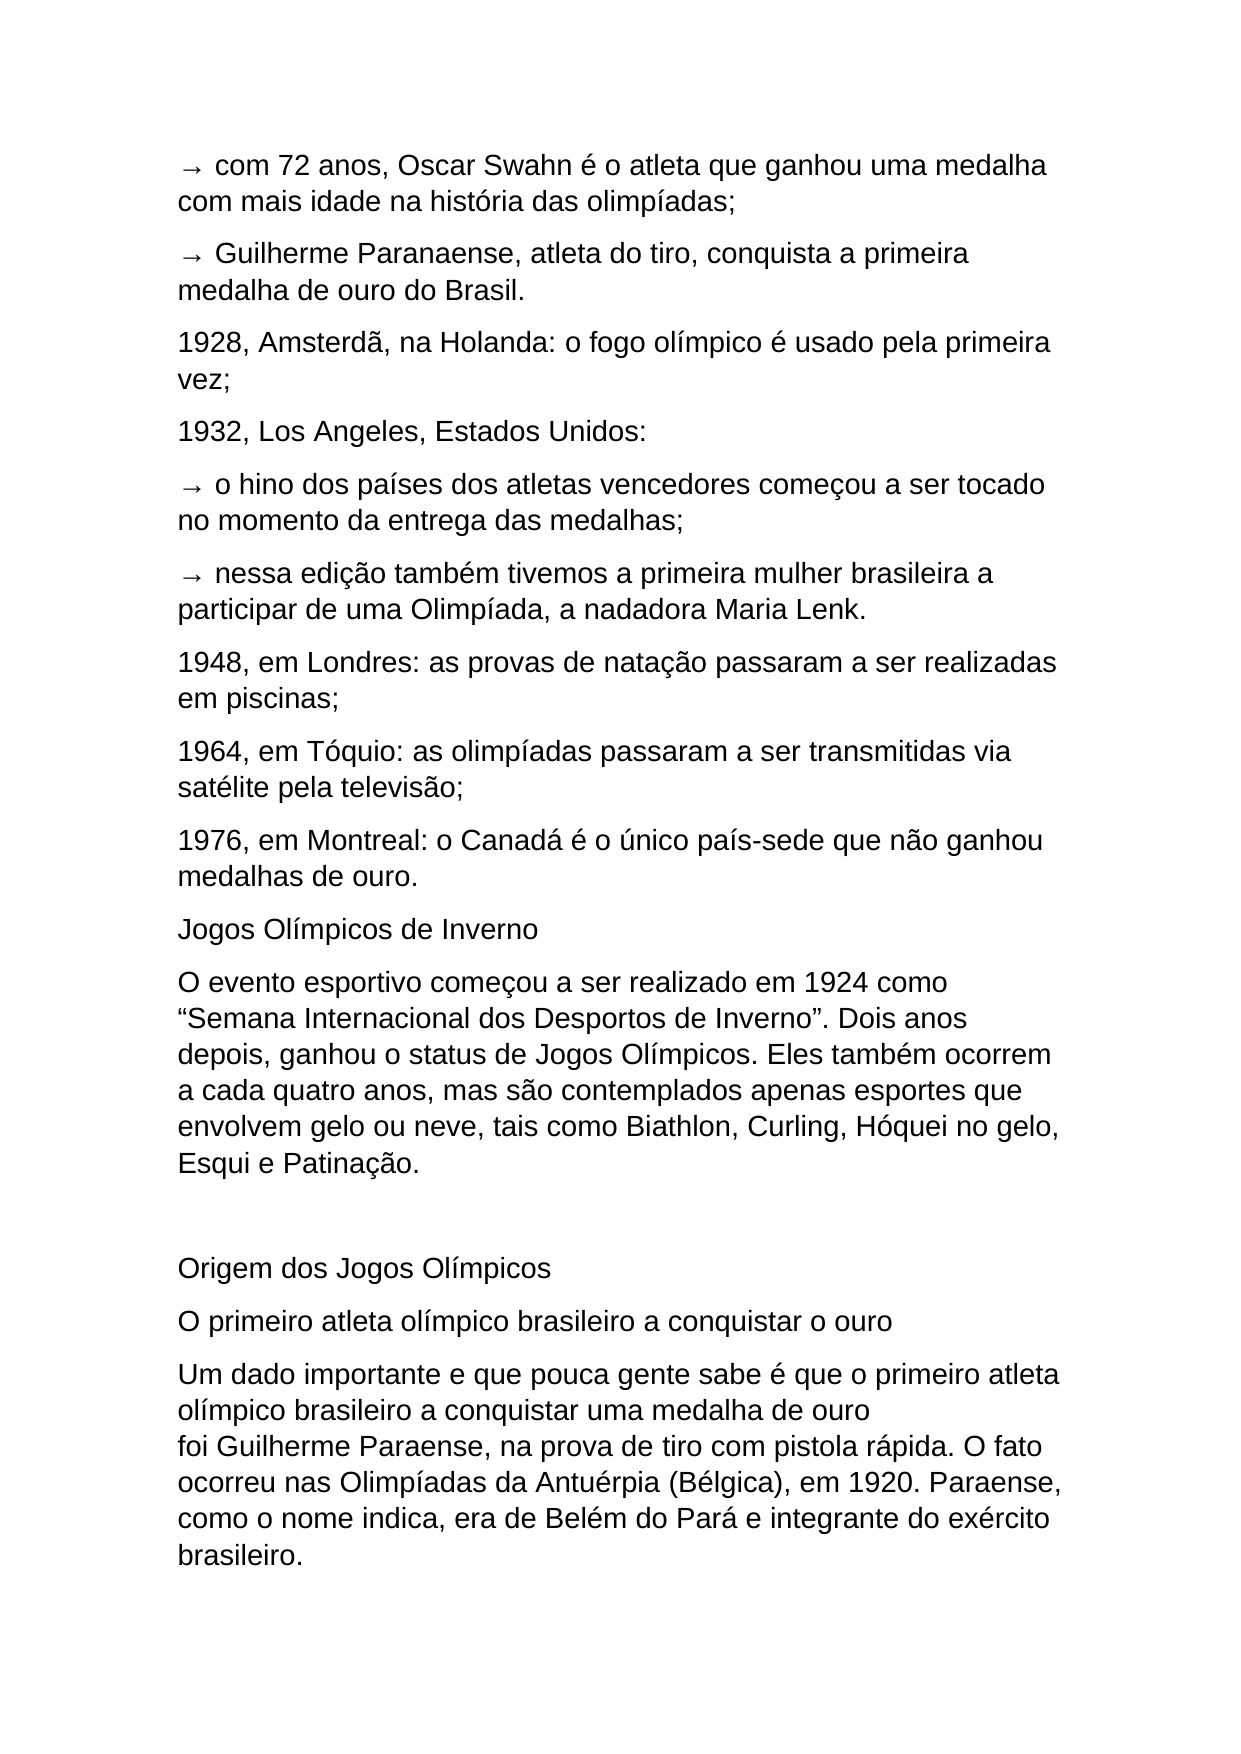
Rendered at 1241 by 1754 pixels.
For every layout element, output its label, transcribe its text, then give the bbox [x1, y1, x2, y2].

text O evento esportivo começou a ser realizado em 1924 como “Semana Internacional dos Desportos de Inverno”. Dois anos depois, ganhou o status de Jogos Olímpicos. Eles também ocorrem a cada quatro anos, mas são contemplados apenas esportes que envolvem gelo ou neve, tais como Biathlon, Curling, Hóquei no gelo, Esqui e Patinação. [177, 965, 1063, 1179]
text 1928, Amsterdã, na Holanda: o fogo olímpico é usado pela primeira vez; [177, 326, 1063, 395]
text → nessa edição também tivemos a primeira mulher brasileira a participar de uma Olimpíada, a nadadora Maria Lenk. [177, 556, 1063, 626]
text 1948, em Londres: as provas de natação passaram a ser realizadas em piscinas; [177, 645, 1063, 715]
text → Guilherme Paranaense, atleta do tiro, conquista a primeira medalha de ouro do Brasil. [177, 237, 1063, 306]
text Um dado importante e que pouca gente sabe é que o primeiro atleta olímpico brasileiro a conquistar uma medalha de ouro foi Guilherme Paraense, na prova de tiro com pistola rápida. O fato ocorreu nas Olimpíadas da Antuérpia (Bélgica), em 1920. Paraense, como o nome indica, era de Belém do Pará e integrante do exército brasileiro. [177, 1357, 1063, 1571]
text 1976, em Montreal: o Canadá é o único país-sede que não ganhou medalhas de ouro. [177, 823, 1063, 893]
text → com 72 anos, Oscar Swahn é o atleta que ganhou uma medalha com mais idade na história das olimpíadas; [177, 148, 1063, 217]
text 1964, em Tóquio: as olimpíadas passaram a ser transmitidas via satélite pela televisão; [177, 734, 1063, 804]
text O primeiro atleta olímpico brasileiro a conquistar o ouro [177, 1304, 1063, 1338]
text Jogos Olímpicos de Inverno [177, 912, 1063, 946]
text → o hino dos países dos atletas vencedores começou a ser tocado no momento da entrega das medalhas; [177, 467, 1063, 537]
text 1932, Los Angeles, Estados Unidos: [177, 414, 1063, 448]
text Origem dos Jogos Olímpicos [177, 1251, 1063, 1285]
